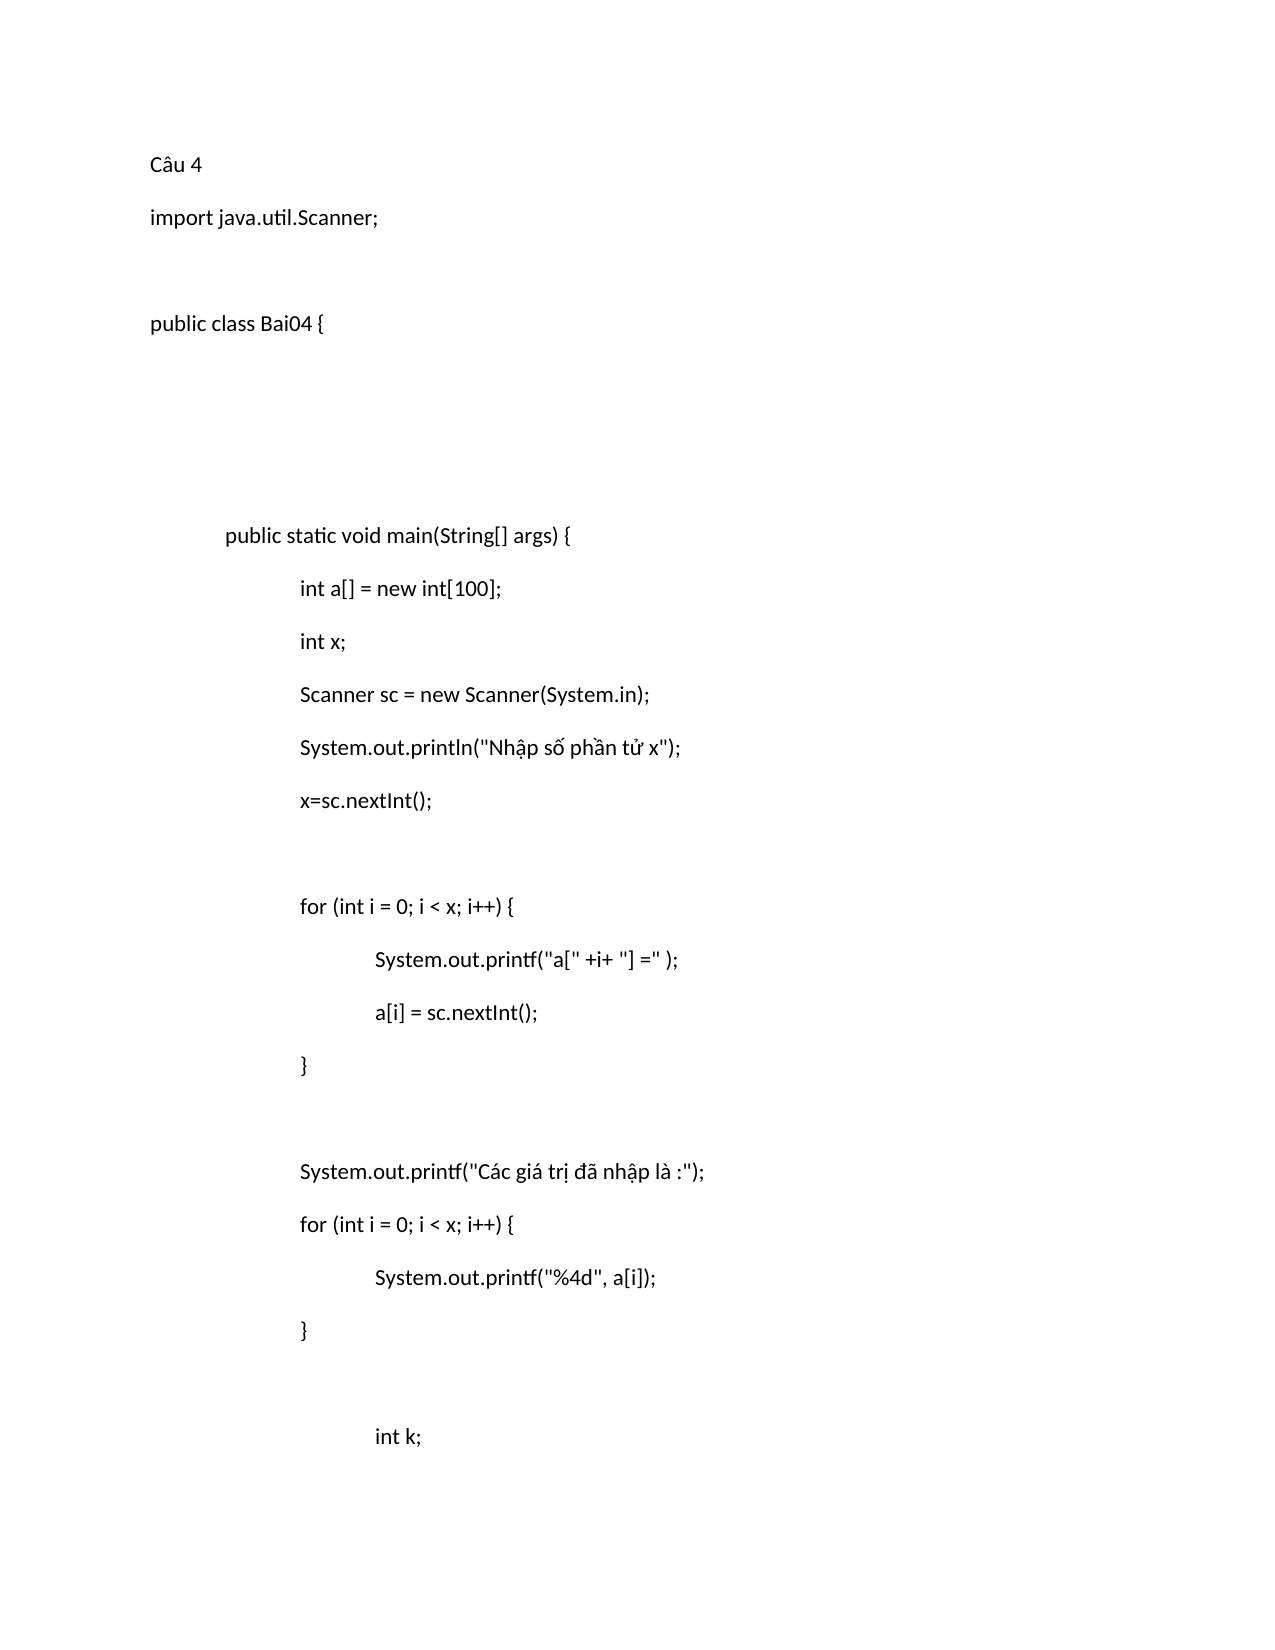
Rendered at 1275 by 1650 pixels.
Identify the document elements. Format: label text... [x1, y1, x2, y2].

text System.out.printf("Các giá trị đã nhập là :"); [150, 1157, 1125, 1185]
text System.out.printf("%4d", a[i]); [150, 1263, 1125, 1291]
text } [150, 1051, 1125, 1079]
text } [150, 1316, 1125, 1344]
text Scanner sc = new Scanner(System.in); [150, 680, 1125, 708]
text for (int i = 0; i < x; i++) { [150, 892, 1125, 920]
text import java.util.Scanner; [150, 203, 1125, 231]
text Câu 4 [150, 150, 1125, 178]
text a[i] = sc.nextInt(); [150, 998, 1125, 1026]
text int x; [150, 627, 1125, 655]
text System.out.println("Nhập số phần tử x"); [150, 733, 1125, 761]
text for (int i = 0; i < x; i++) { [150, 1210, 1125, 1238]
text x=sc.nextInt(); [150, 786, 1125, 814]
text System.out.printf("a[" +i+ "] =" ); [150, 945, 1125, 973]
text int a[] = new int[100]; [150, 574, 1125, 602]
text public class Bai04 { [150, 309, 1125, 337]
text int k; [150, 1422, 1125, 1451]
text public static void main(String[] args) { [150, 521, 1125, 549]
